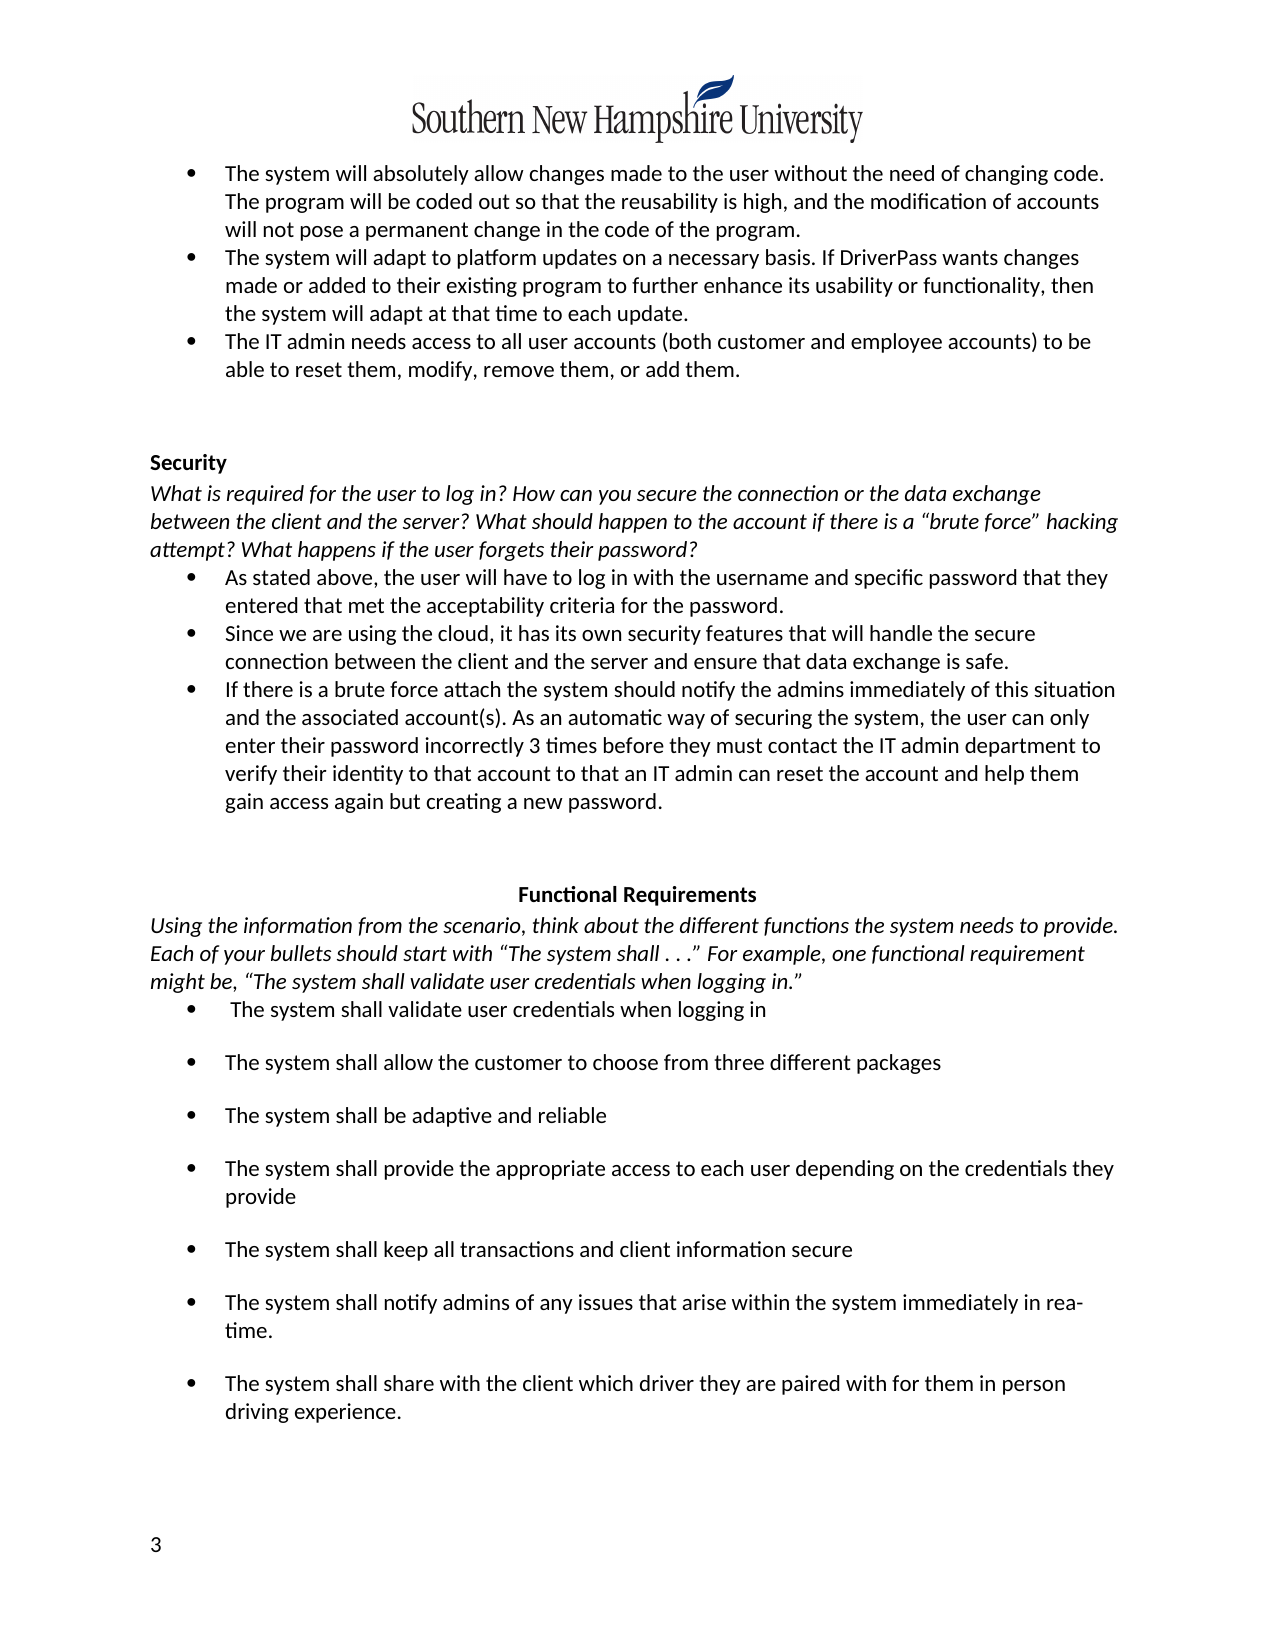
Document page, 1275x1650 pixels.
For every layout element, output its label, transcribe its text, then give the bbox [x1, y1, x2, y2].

list The IT admin needs access to all user accounts (both customer and employee accounts) to be able to reset them, modify, remove them, or add them. [187, 327, 1125, 383]
list The system will absolutely allow changes made to the user without the need of changing code. The program will be coded out so that the reusability is high, and the modification of accounts will not pose a permanent change in the code of the program. [187, 159, 1125, 243]
list The system shall be adaptive and reliable [187, 1101, 1125, 1129]
list The system shall keep all transactions and client information secure [187, 1235, 1125, 1263]
list The system shall notify admins of any issues that arise within the system immediately in rea-time. [187, 1288, 1125, 1344]
text Using the information from the scenario, think about the different functions the system needs to provide. Each of your bullets should start with “The system shall . . .” For example, one functional requirement might be, “The system shall validate user credentials when logging in.” [150, 911, 1125, 995]
list Since we are using the cloud, it has its own security features that will handle the secure connection between the client and the server and ensure that data exchange is safe. [187, 619, 1125, 675]
list The system shall validate user credentials when logging in [187, 995, 1125, 1023]
list As stated above, the user will have to log in with the username and specific password that they entered that met the acceptability criteria for the password. [187, 563, 1125, 619]
picture [412, 75, 863, 143]
list The system shall allow the customer to choose from three different packages [187, 1048, 1125, 1076]
list The system shall provide the appropriate access to each user depending on the credentials they provide [187, 1154, 1125, 1210]
list If there is a brute force attach the system should notify the admins immediately of this situation and the associated account(s). As an automatic way of securing the system, the user can only enter their password incorrectly 3 times before they must contact the IT admin department to verify their identity to that account to that an IT admin can reset the account and help them gain access again but creating a new password. [187, 675, 1125, 815]
text What is required for the user to log in? How can you secure the connection or the data exchange between the client and the server? What should happen to the account if there is a “brute force” hacking attempt? What happens if the user forgets their password? [150, 479, 1125, 563]
list The system will adapt to platform updates on a necessary basis. If DriverPass wants changes made or added to their existing program to further enhance its usability or functionality, then the system will adapt at that time to each update. [187, 243, 1125, 327]
list The system shall share with the client which driver they are paired with for them in person driving experience. [187, 1369, 1125, 1425]
subtitle Functional Requirements [150, 881, 1125, 908]
subtitle Security [150, 448, 1125, 477]
